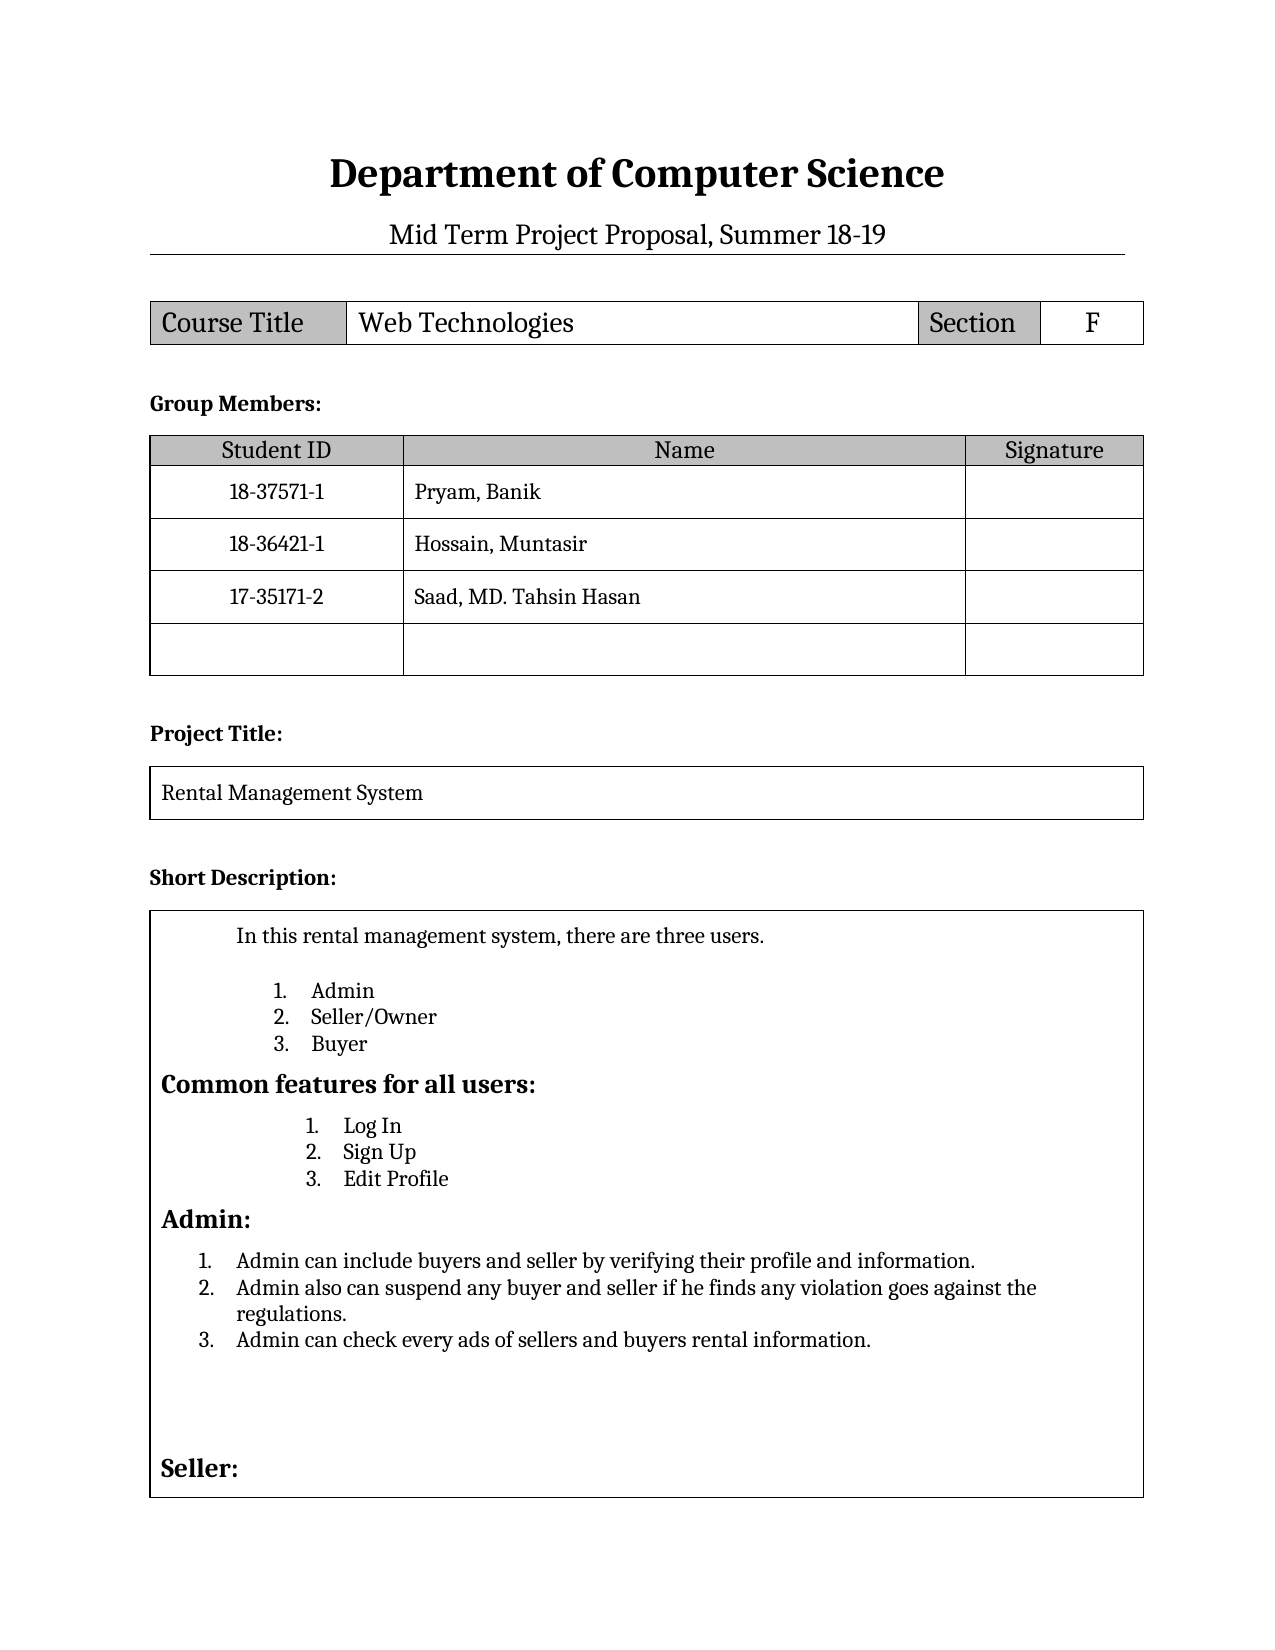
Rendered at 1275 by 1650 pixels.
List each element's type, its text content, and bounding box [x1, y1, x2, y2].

table_cell [966, 519, 1143, 570]
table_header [151, 911, 1143, 1497]
table_cell Saad, MD. Tahsin Hasan [404, 571, 965, 622]
text Department of Computer Science [150, 150, 1125, 198]
text Short Description: [150, 864, 1125, 891]
table_header Section [919, 302, 1040, 344]
table_header Student ID [151, 436, 403, 465]
text Group Members: [150, 390, 1125, 417]
table_header Signature [966, 436, 1143, 465]
table_cell [966, 466, 1143, 518]
table_cell 18-36421-1 [151, 519, 403, 570]
table_header Name [404, 436, 965, 465]
table_header F [1041, 302, 1143, 344]
table_cell [151, 624, 403, 675]
table_cell [966, 624, 1143, 675]
table_header Web Technologies [347, 302, 918, 344]
table_cell Pryam, Banik [404, 466, 965, 518]
table_cell 18-37571-1 [151, 466, 403, 518]
table_cell [404, 624, 965, 675]
text Project Title: [150, 721, 1125, 747]
table_cell [966, 571, 1143, 622]
table_header Course Title [151, 302, 346, 344]
table_cell 17-35171-2 [151, 571, 403, 622]
table_header Rental Management System [151, 767, 1143, 818]
text Mid Term Project Proposal, Summer 18-19 [150, 218, 1125, 254]
table_cell Hossain, Muntasir [404, 519, 965, 570]
